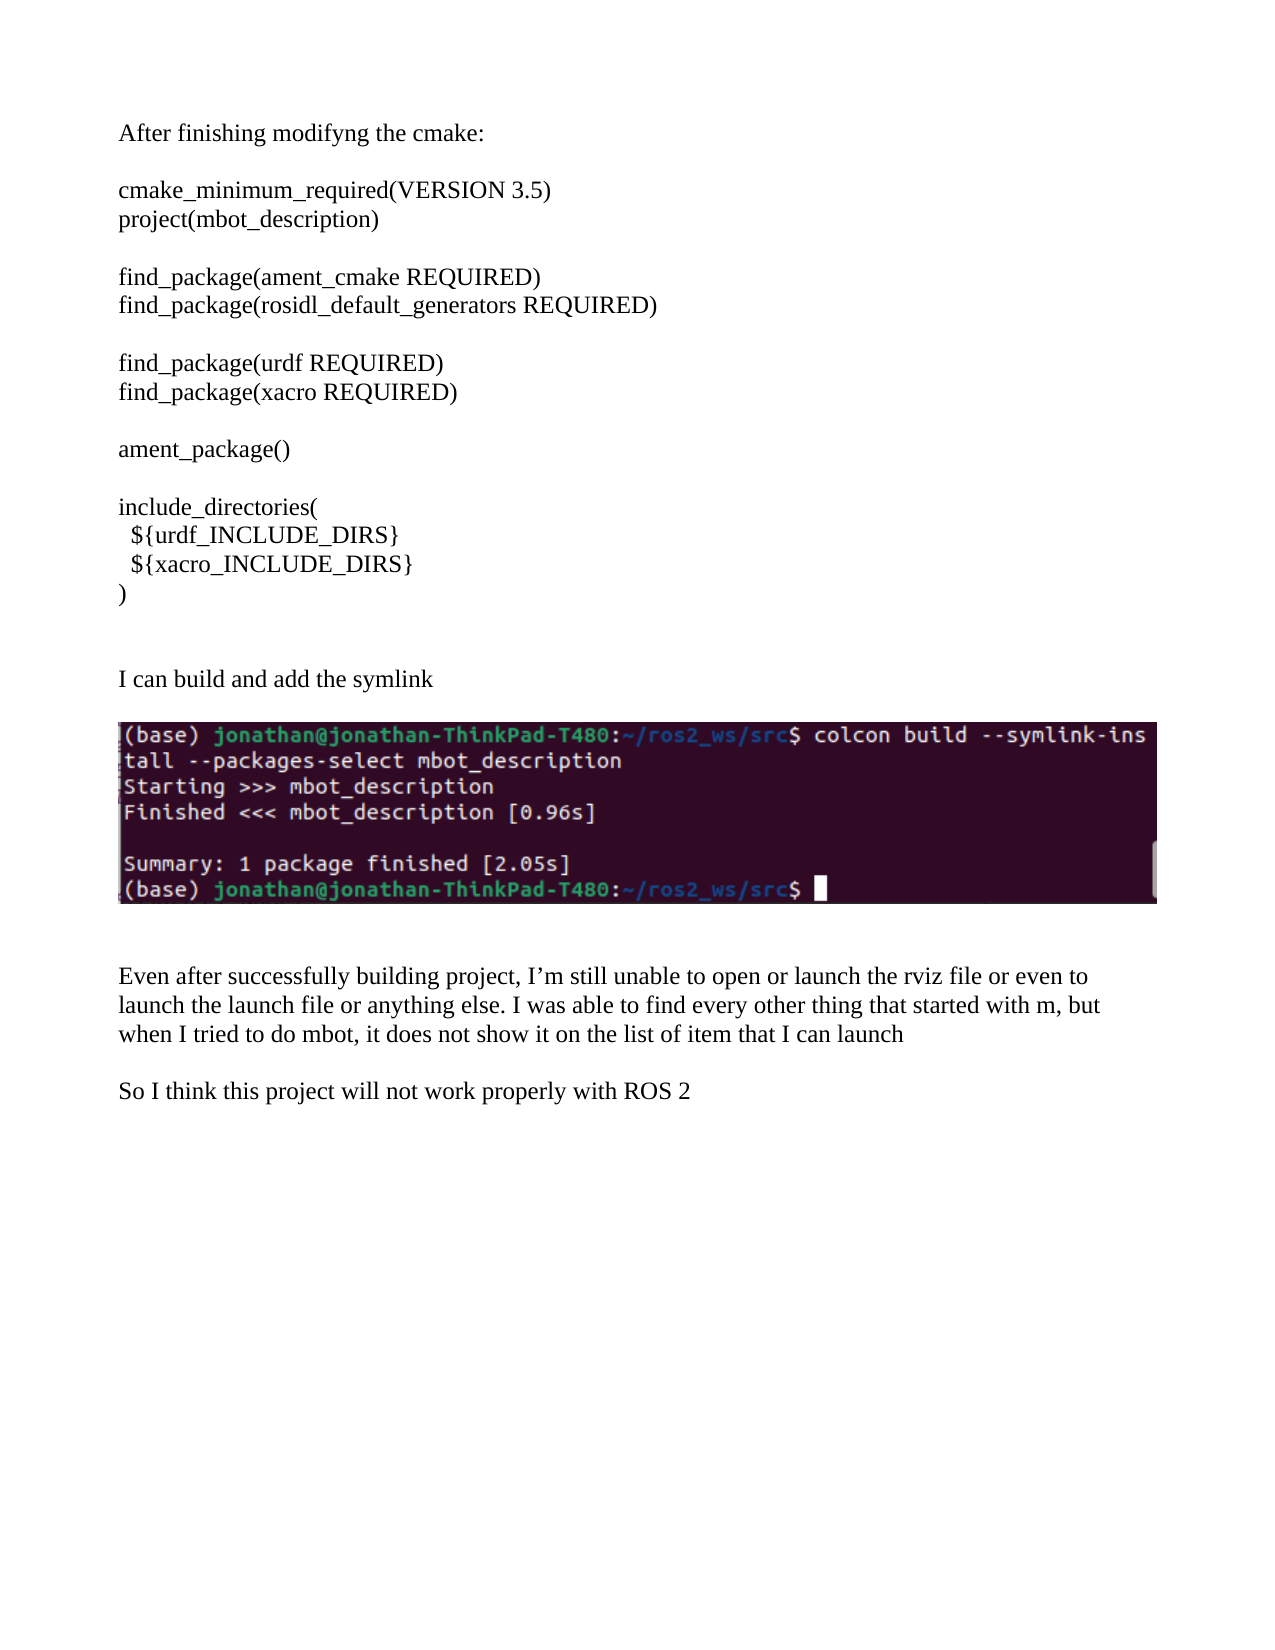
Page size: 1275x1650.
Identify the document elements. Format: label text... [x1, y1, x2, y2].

text Even after successfully building project, I’m still unable to open or launch the rviz file or even to launch the launch file or anything else. I was able to find every other thing that started with m, but when I tried to do mbot, it does not show it on the list of item that I can launch So I think this project will not work properly with ROS 2 [118, 961, 1157, 1105]
text After finishing modifyng the cmake: [118, 118, 1157, 176]
text project(mbot_description) [118, 204, 1157, 233]
text find_package(urdf REQUIRED) [118, 348, 1157, 377]
text find_package(rosidl_default_generators REQUIRED) [118, 291, 1157, 319]
text include_directories( [118, 492, 1157, 521]
text cmake_minimum_required(VERSION 3.5) [118, 176, 1157, 204]
picture [118, 722, 1157, 904]
text find_package(xacro REQUIRED) [118, 377, 1157, 406]
text ) [118, 578, 1157, 607]
text I can build and add the symlink [118, 664, 1157, 693]
text ament_package() [118, 434, 1157, 463]
text ${xacro_INCLUDE_DIRS} [118, 549, 1157, 578]
text find_package(ament_cmake REQUIRED) [118, 262, 1157, 291]
text ${urdf_INCLUDE_DIRS} [118, 521, 1157, 549]
